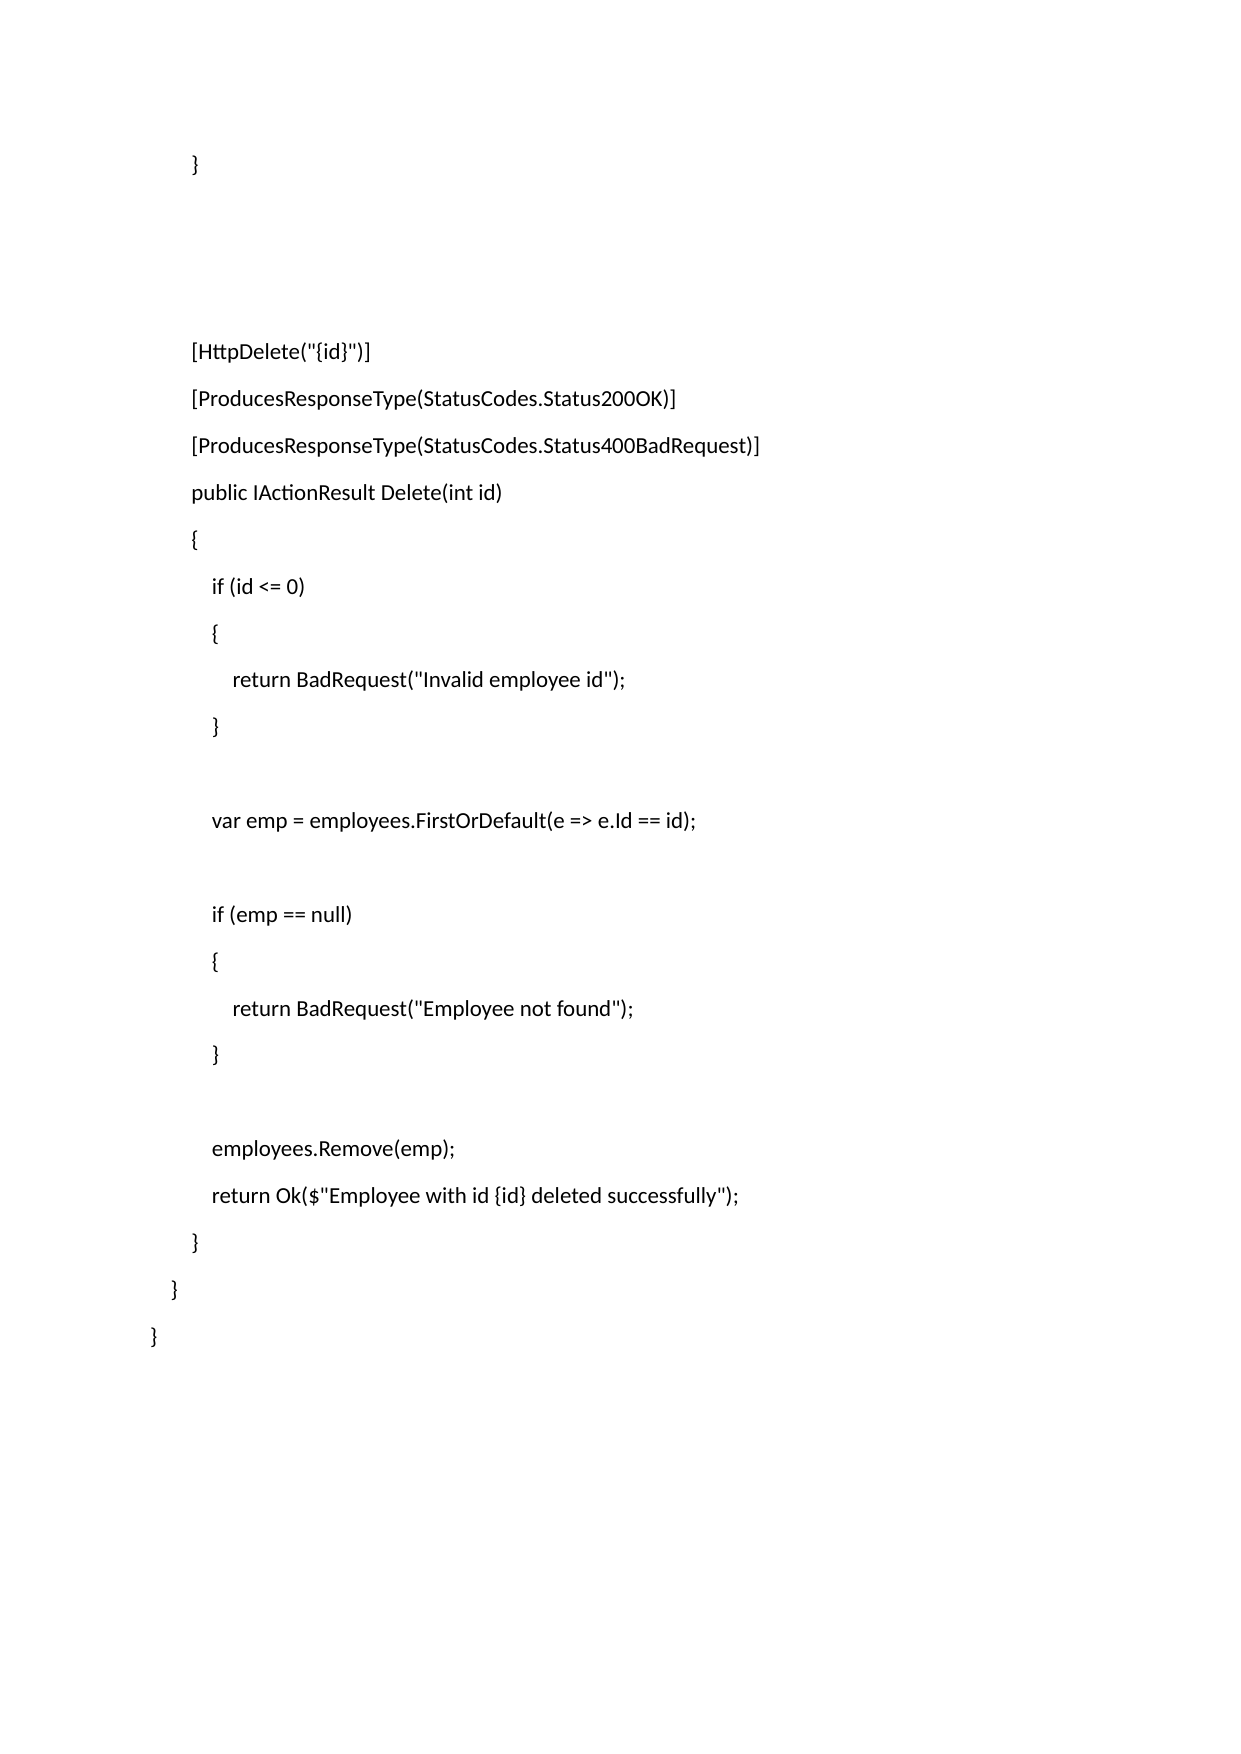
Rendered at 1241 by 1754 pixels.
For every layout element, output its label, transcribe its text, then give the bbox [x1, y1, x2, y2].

text [ProducesResponseType(StatusCodes.Status200OK)] [150, 384, 1090, 412]
text if (id <= 0) [150, 572, 1090, 600]
text } [150, 1275, 1090, 1303]
text return Ok($"Employee with id {id} deleted successfully"); [150, 1181, 1090, 1209]
text { [150, 525, 1090, 553]
text } [150, 1041, 1090, 1069]
text { [150, 619, 1090, 647]
text [HttpDelete("{id}")] [150, 337, 1090, 366]
text { [150, 947, 1090, 975]
text [ProducesResponseType(StatusCodes.Status400BadRequest)] [150, 431, 1090, 459]
text } [150, 150, 1090, 178]
text employees.Remove(emp); [150, 1134, 1090, 1162]
text } [150, 1228, 1090, 1256]
text } [150, 712, 1090, 741]
text } [150, 1322, 1090, 1350]
text if (emp == null) [150, 900, 1090, 928]
text return BadRequest("Invalid employee id"); [150, 666, 1090, 694]
text public IActionResult Delete(int id) [150, 478, 1090, 506]
text return BadRequest("Employee not found"); [150, 994, 1090, 1022]
text var emp = employees.FirstOrDefault(e => e.Id == id); [150, 806, 1090, 834]
